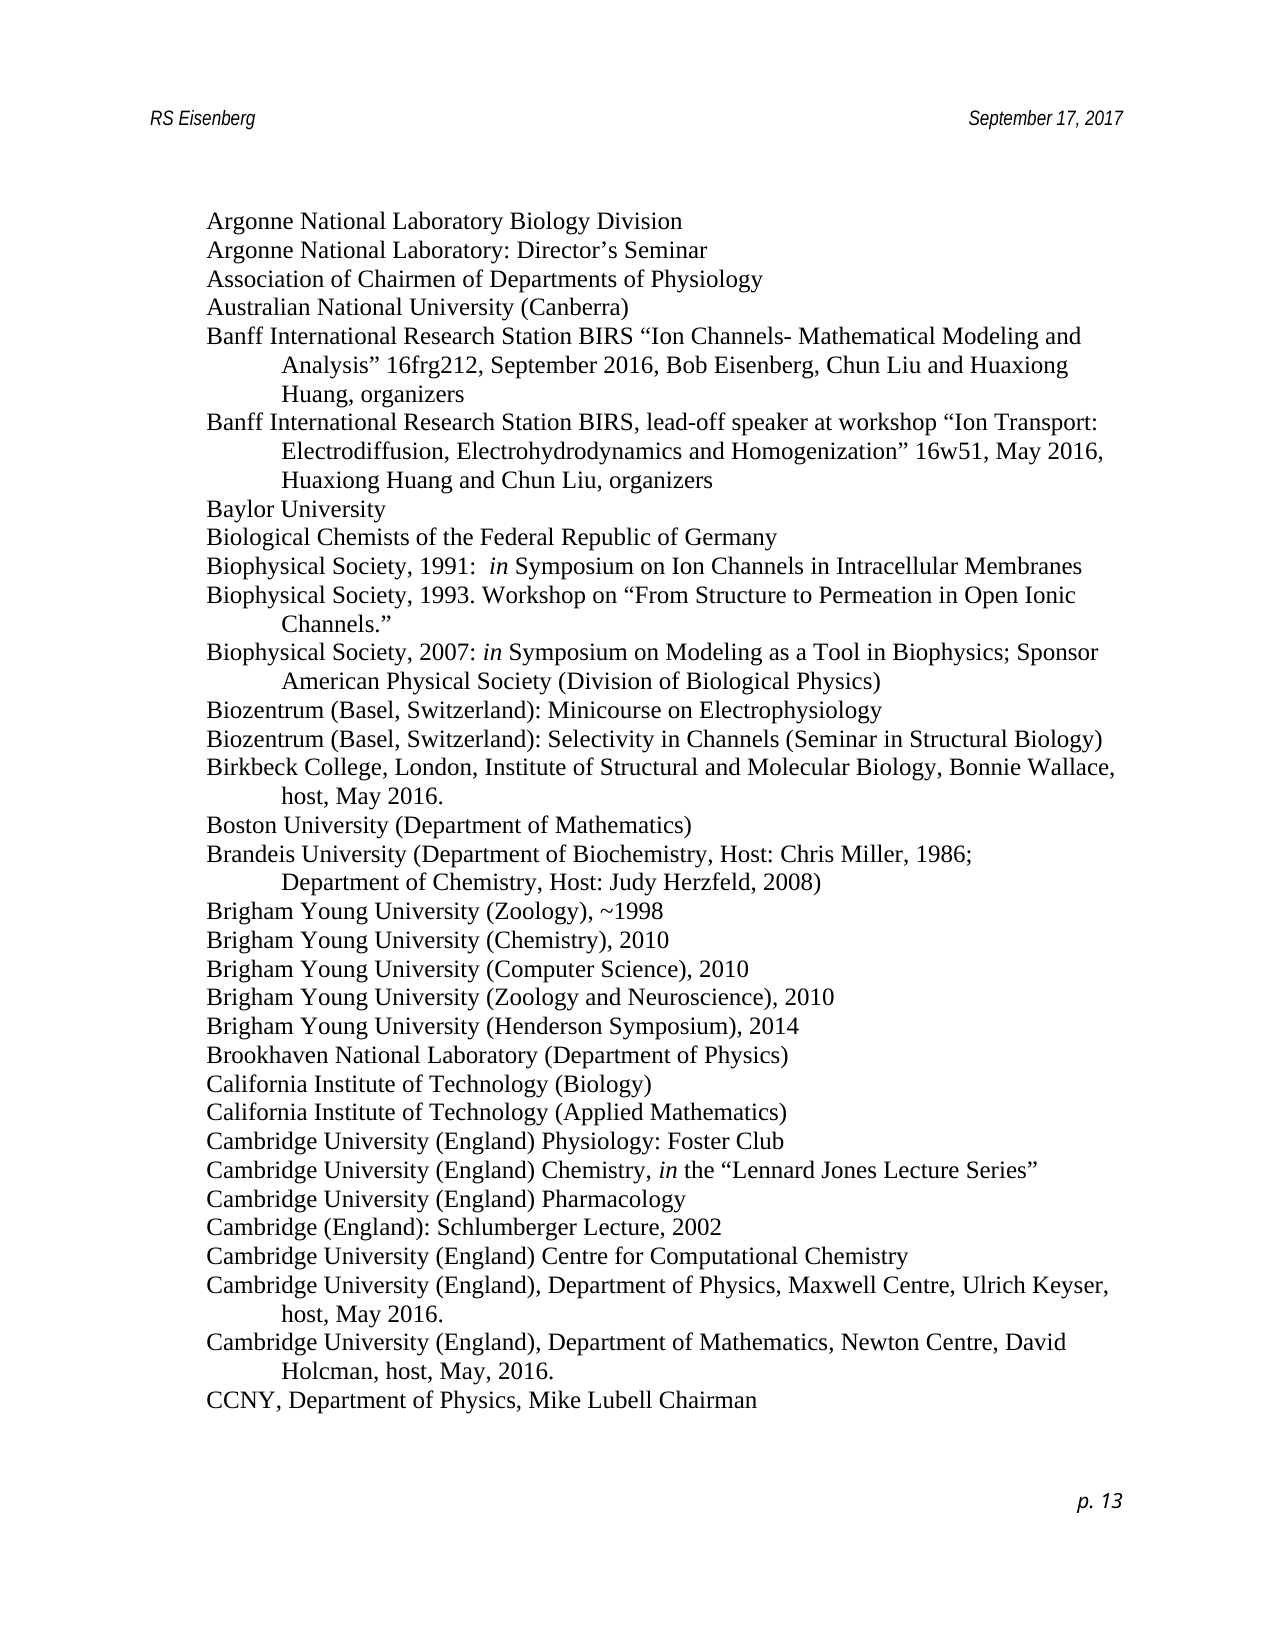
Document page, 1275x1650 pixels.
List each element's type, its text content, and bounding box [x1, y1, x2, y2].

text Biological Chemists of the Federal Republic of Germany [206, 522, 1125, 551]
text Association of Chairmen of Departments of Physiology [206, 264, 1125, 292]
text CCNY, Department of Physics, Mike Lubell Chairman [206, 1385, 1125, 1414]
text Banff International Research Station BIRS, lead-off speaker at workshop “Ion Transport: Electrodiffusion, Electrohydrodynamics and Homogenization” 16w51, May 2016, Huaxiong Huang and Chun Liu, organizers [206, 407, 1125, 494]
text Cambridge University (England) Pharmacology [206, 1184, 1125, 1212]
text California Institute of Technology (Biology) [206, 1069, 1125, 1097]
text Boston University (Department of Mathematics) [206, 810, 1125, 839]
text Biozentrum (Basel, Switzerland): Minicourse on Electrophysiology [206, 695, 1125, 724]
text Biophysical Society, 1991: in Symposium on Ion Channels in Intracellular Membranes [206, 551, 1125, 580]
text Brandeis University (Department of Biochemistry, Host: Chris Miller, 1986; Department of Chemistry, Host: Judy Herzfeld, 2008) [206, 839, 1125, 896]
text Cambridge University (England) Centre for Computational Chemistry [206, 1241, 1125, 1270]
text Cambridge University (England) Physiology: Foster Club [206, 1126, 1125, 1155]
text Argonne National Laboratory: Director’s Seminar [206, 235, 1125, 264]
text Biozentrum (Basel, Switzerland): Selectivity in Channels (Seminar in Structural Biology) [206, 724, 1125, 752]
text California Institute of Technology (Applied Mathematics) [206, 1097, 1125, 1126]
text Brookhaven National Laboratory (Department of Physics) [206, 1040, 1125, 1069]
text Brigham Young University (Henderson Symposium), 2014 [206, 1011, 1125, 1040]
text Baylor University [206, 494, 1125, 522]
text Cambridge University (England), Department of Mathematics, Newton Centre, David Holcman, host, May, 2016. [206, 1327, 1125, 1385]
text Brigham Young University (Chemistry), 2010 [206, 925, 1125, 954]
text Brigham Young University (Computer Science), 2010 [206, 954, 1125, 982]
text Cambridge University (England) Chemistry, in the “Lennard Jones Lecture Series” [206, 1155, 1125, 1184]
text Biophysical Society, 2007: in Symposium on Modeling as a Tool in Biophysics; Sponsor American Physical Society (Division of Biological Physics) [206, 637, 1125, 695]
text Biophysical Society, 1993. Workshop on “From Structure to Permeation in Open Ionic Channels.” [206, 580, 1125, 637]
text Banff International Research Station BIRS “Ion Channels- Mathematical Modeling and Analysis” 16frg212, September 2016, Bob Eisenberg, Chun Liu and Huaxiong Huang, organizers [206, 321, 1125, 407]
text Argonne National Laboratory Biology Division [206, 206, 1125, 235]
text Birkbeck College, London, Institute of Structural and Molecular Biology, Bonnie Wallace, host, May 2016. [206, 752, 1125, 810]
text Australian National University (Canberra) [206, 292, 1125, 321]
text Brigham Young University (Zoology), ~1998 [206, 896, 1125, 925]
text Brigham Young University (Zoology and Neuroscience), 2010 [206, 982, 1125, 1011]
text Cambridge (England): Schlumberger Lecture, 2002 [206, 1212, 1125, 1241]
text Cambridge University (England), Department of Physics, Maxwell Centre, Ulrich Keyser, host, May 2016. [206, 1270, 1125, 1327]
